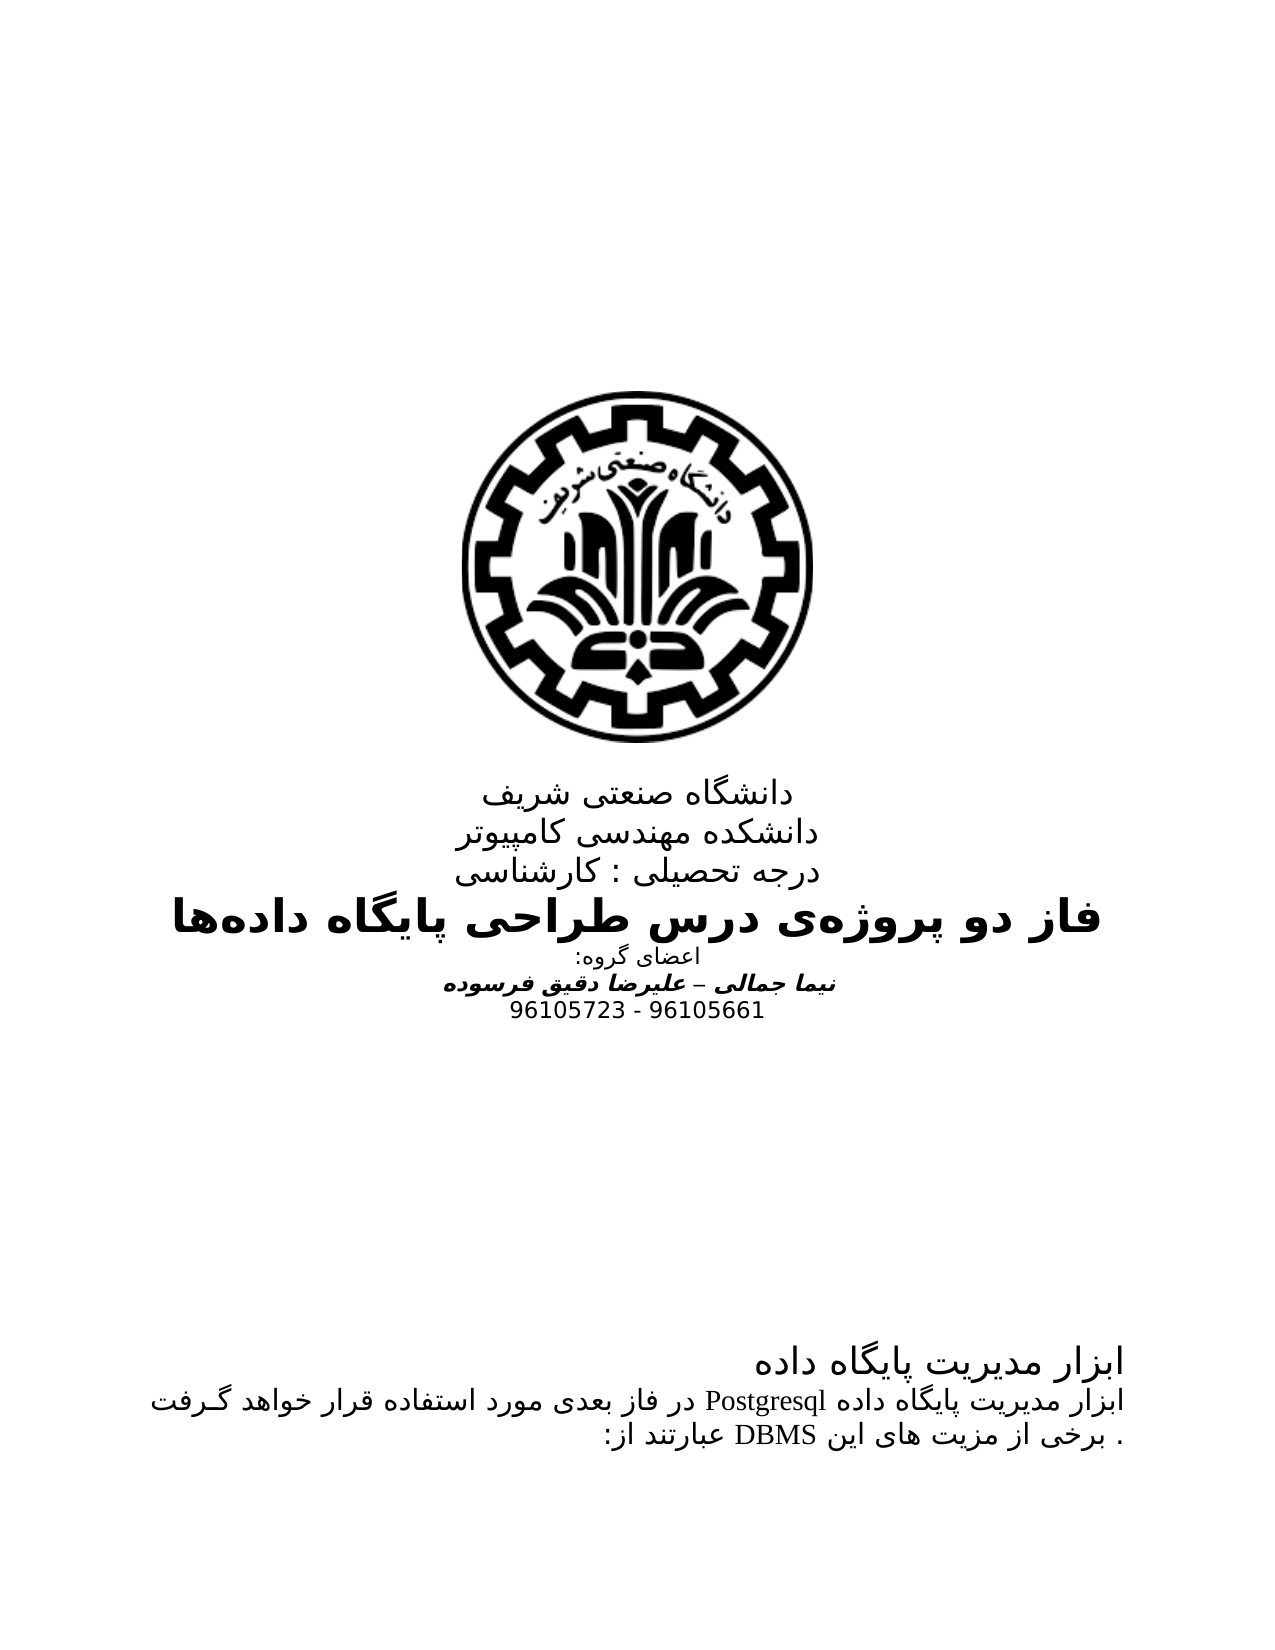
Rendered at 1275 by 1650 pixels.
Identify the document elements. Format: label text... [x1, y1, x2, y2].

text دانشگاه صنعتی شریف [150, 773, 1125, 812]
text نیما جمالی – علیرضا دقیق فرسوده [150, 970, 1125, 997]
picture [461, 391, 813, 743]
text فاز دو پروژه‌ی درس طراحی پایگاه داده‌ها [150, 890, 1125, 943]
text دانشکده مهندسی کامپیوتر [150, 812, 1125, 851]
text 96105661 - 96105723 [150, 997, 1125, 1023]
text ابزار مدیریت پایگاه داده [150, 1339, 1125, 1383]
text درجه تحصیلی : کارشناسی [150, 851, 1125, 890]
text اعضای گروه: [150, 943, 1125, 970]
text ابزار مدیریت پایگاه داده Postgresql در فاز بعدی مورد استفاده قرار خواهد گرفت . برخی از مزیت های این DBMS عبارتند از: [150, 1383, 1125, 1451]
